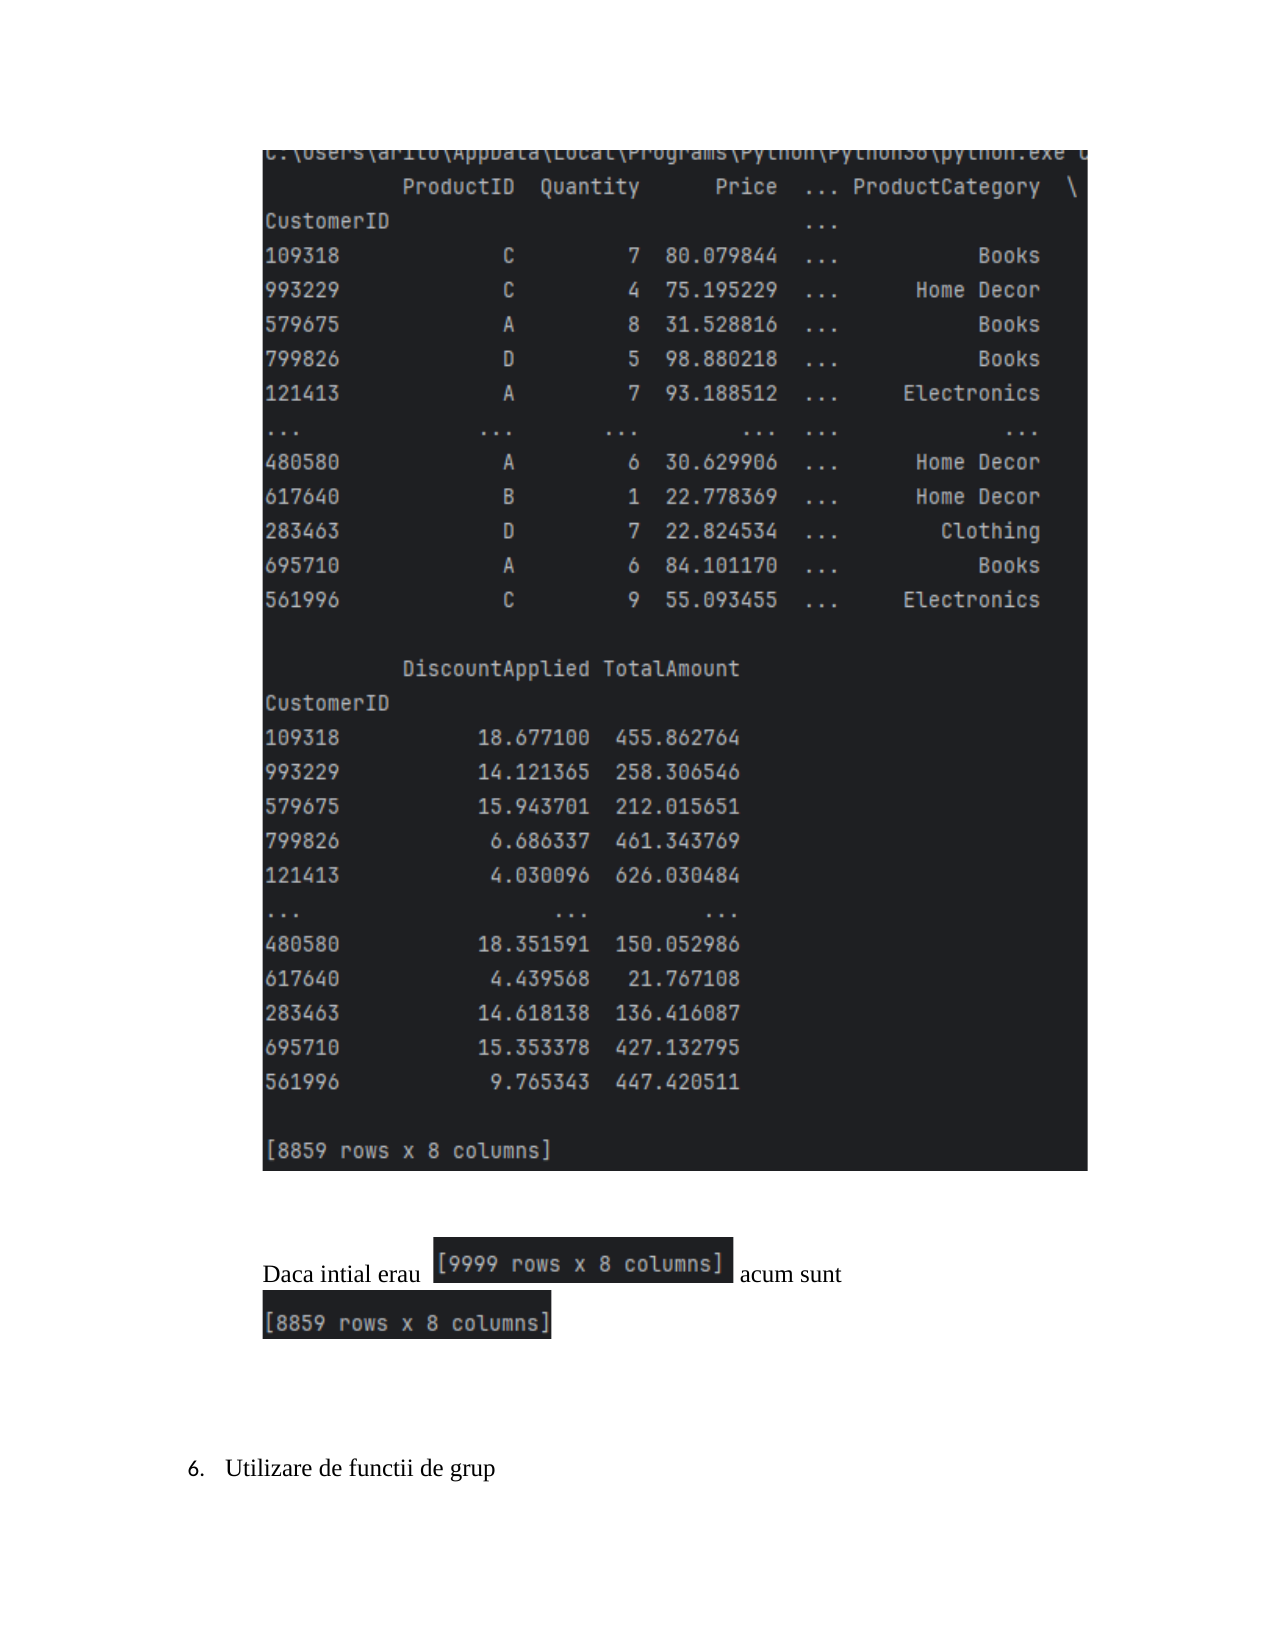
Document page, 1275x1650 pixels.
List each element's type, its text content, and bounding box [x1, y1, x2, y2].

picture [262, 1290, 552, 1339]
picture [262, 150, 1088, 1171]
picture [433, 1237, 734, 1283]
list Utilizare de functii de grup [187, 1453, 1125, 1482]
